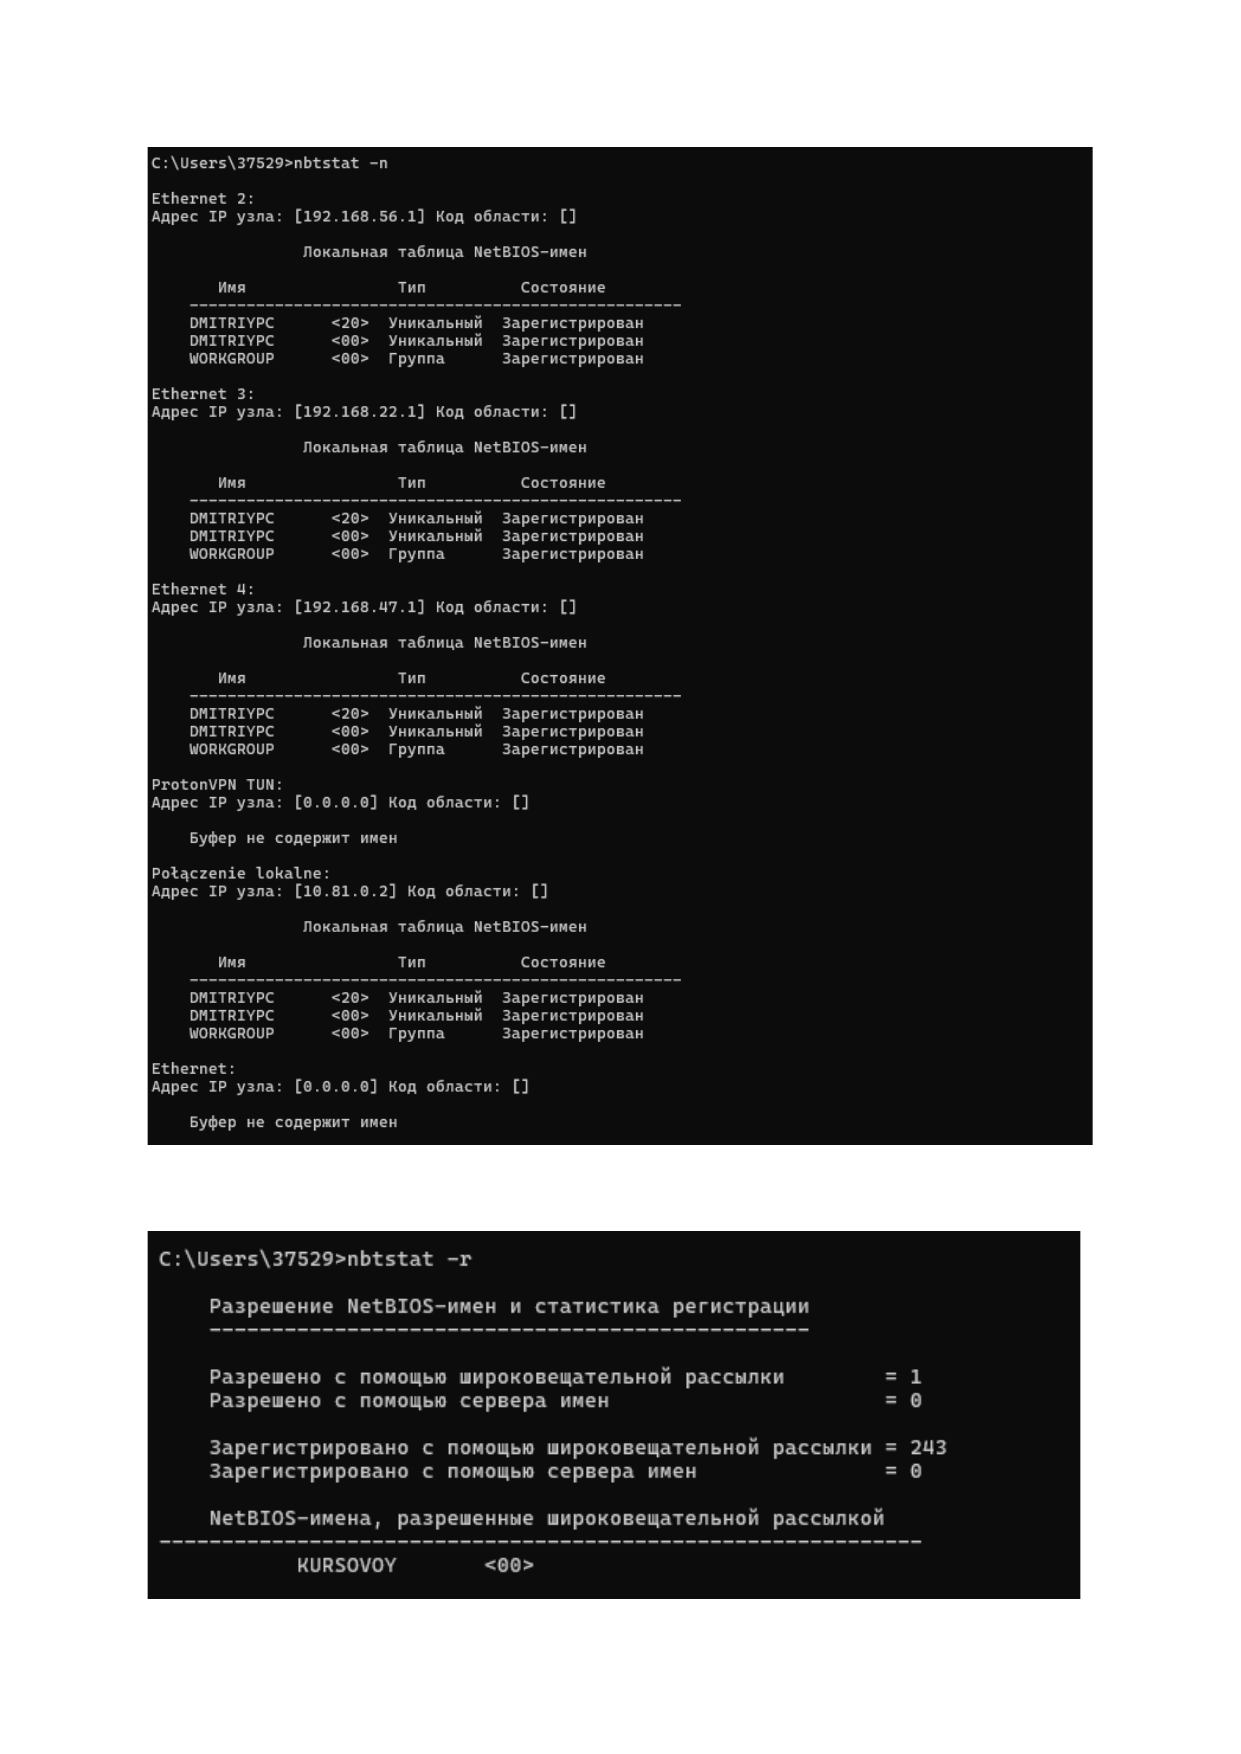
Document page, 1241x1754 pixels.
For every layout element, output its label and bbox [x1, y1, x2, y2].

picture [147, 1231, 1081, 1599]
picture [147, 147, 1093, 1145]
